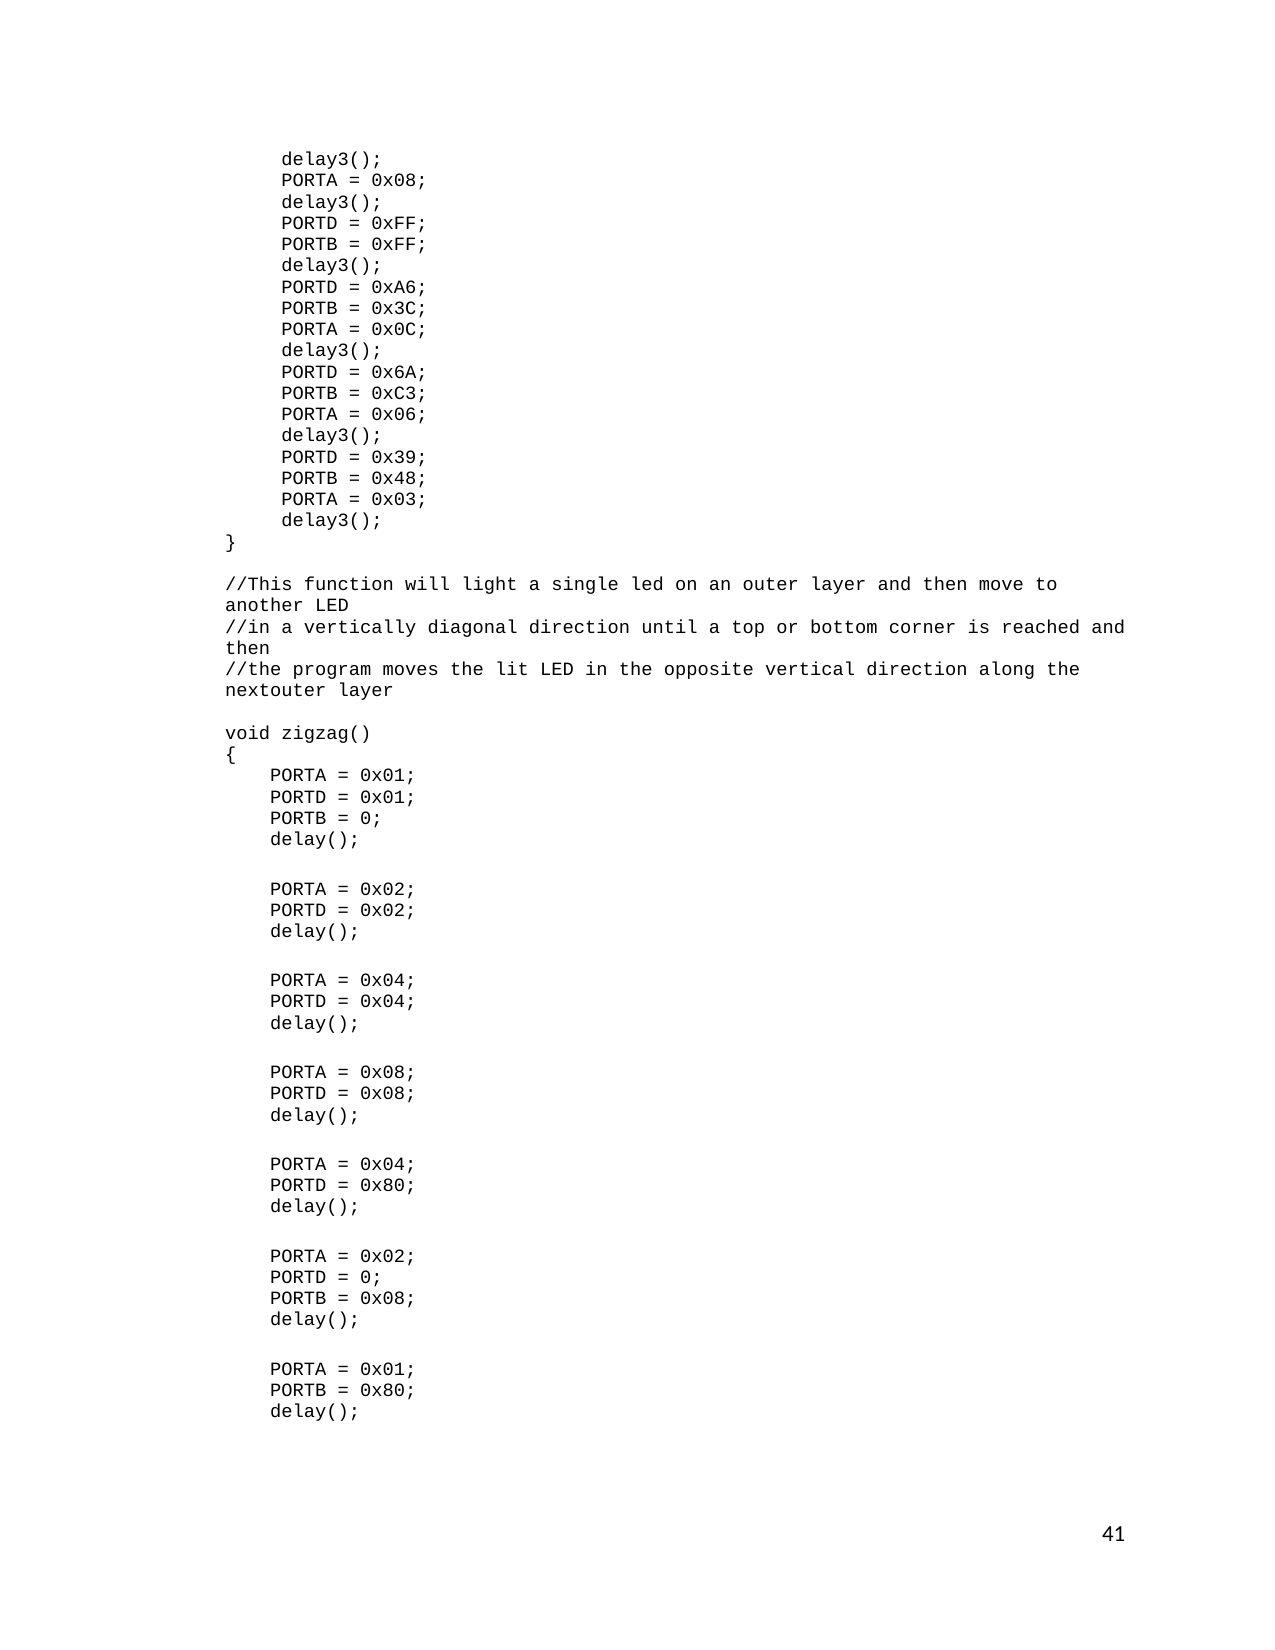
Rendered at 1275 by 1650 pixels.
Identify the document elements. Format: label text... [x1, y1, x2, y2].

list delay(); [225, 1310, 1125, 1331]
list PORTB = 0x80; [225, 1381, 1125, 1402]
list PORTB = 0x08; [225, 1289, 1125, 1310]
list PORTA = 0x03; [225, 490, 1125, 511]
list PORTA = 0x08; [225, 171, 1125, 192]
list PORTD = 0x02; [225, 901, 1125, 922]
list PORTB = 0xC3; [225, 384, 1125, 405]
list //This function will light a single led on an outer layer and then move to another LED [225, 575, 1125, 617]
list delay3(); [225, 511, 1125, 532]
list delay(); [225, 830, 1125, 851]
list PORTD = 0x80; [225, 1176, 1125, 1197]
list PORTD = 0x04; [225, 992, 1125, 1013]
list delay(); [225, 1105, 1125, 1127]
list delay(); [225, 1197, 1125, 1218]
list //the program moves the lit LED in the opposite vertical direction along the nextouter layer [225, 660, 1125, 702]
list PORTB = 0x48; [225, 469, 1125, 490]
list delay3(); [225, 426, 1125, 447]
list void zigzag() [225, 724, 1125, 745]
list PORTA = 0x06; [225, 405, 1125, 426]
list delay3(); [225, 256, 1125, 277]
list //in a vertically diagonal direction until a top or bottom corner is reached and then [225, 617, 1125, 660]
list delay3(); [225, 192, 1125, 214]
list delay3(); [225, 150, 1125, 171]
list PORTD = 0x08; [225, 1084, 1125, 1105]
list delay3(); [225, 341, 1125, 362]
list PORTD = 0xA6; [225, 277, 1125, 299]
list { [225, 745, 1125, 766]
list PORTA = 0x02; [225, 879, 1125, 901]
list delay(); [225, 1402, 1125, 1423]
list PORTD = 0xFF; [225, 214, 1125, 235]
list } [225, 532, 1125, 554]
list PORTA = 0x0C; [225, 320, 1125, 341]
list delay(); [225, 1013, 1125, 1035]
list delay(); [225, 922, 1125, 943]
list PORTB = 0; [225, 809, 1125, 830]
list PORTA = 0x01; [225, 766, 1125, 787]
list PORTA = 0x01; [225, 1359, 1125, 1381]
list PORTA = 0x04; [225, 971, 1125, 992]
list PORTD = 0x01; [225, 787, 1125, 809]
list PORTA = 0x08; [225, 1063, 1125, 1084]
list PORTB = 0xFF; [225, 235, 1125, 256]
list PORTA = 0x02; [225, 1246, 1125, 1268]
list PORTD = 0x39; [225, 447, 1125, 469]
list PORTB = 0x3C; [225, 299, 1125, 320]
list PORTD = 0; [225, 1268, 1125, 1289]
list PORTA = 0x04; [225, 1154, 1125, 1176]
list PORTD = 0x6A; [225, 362, 1125, 384]
